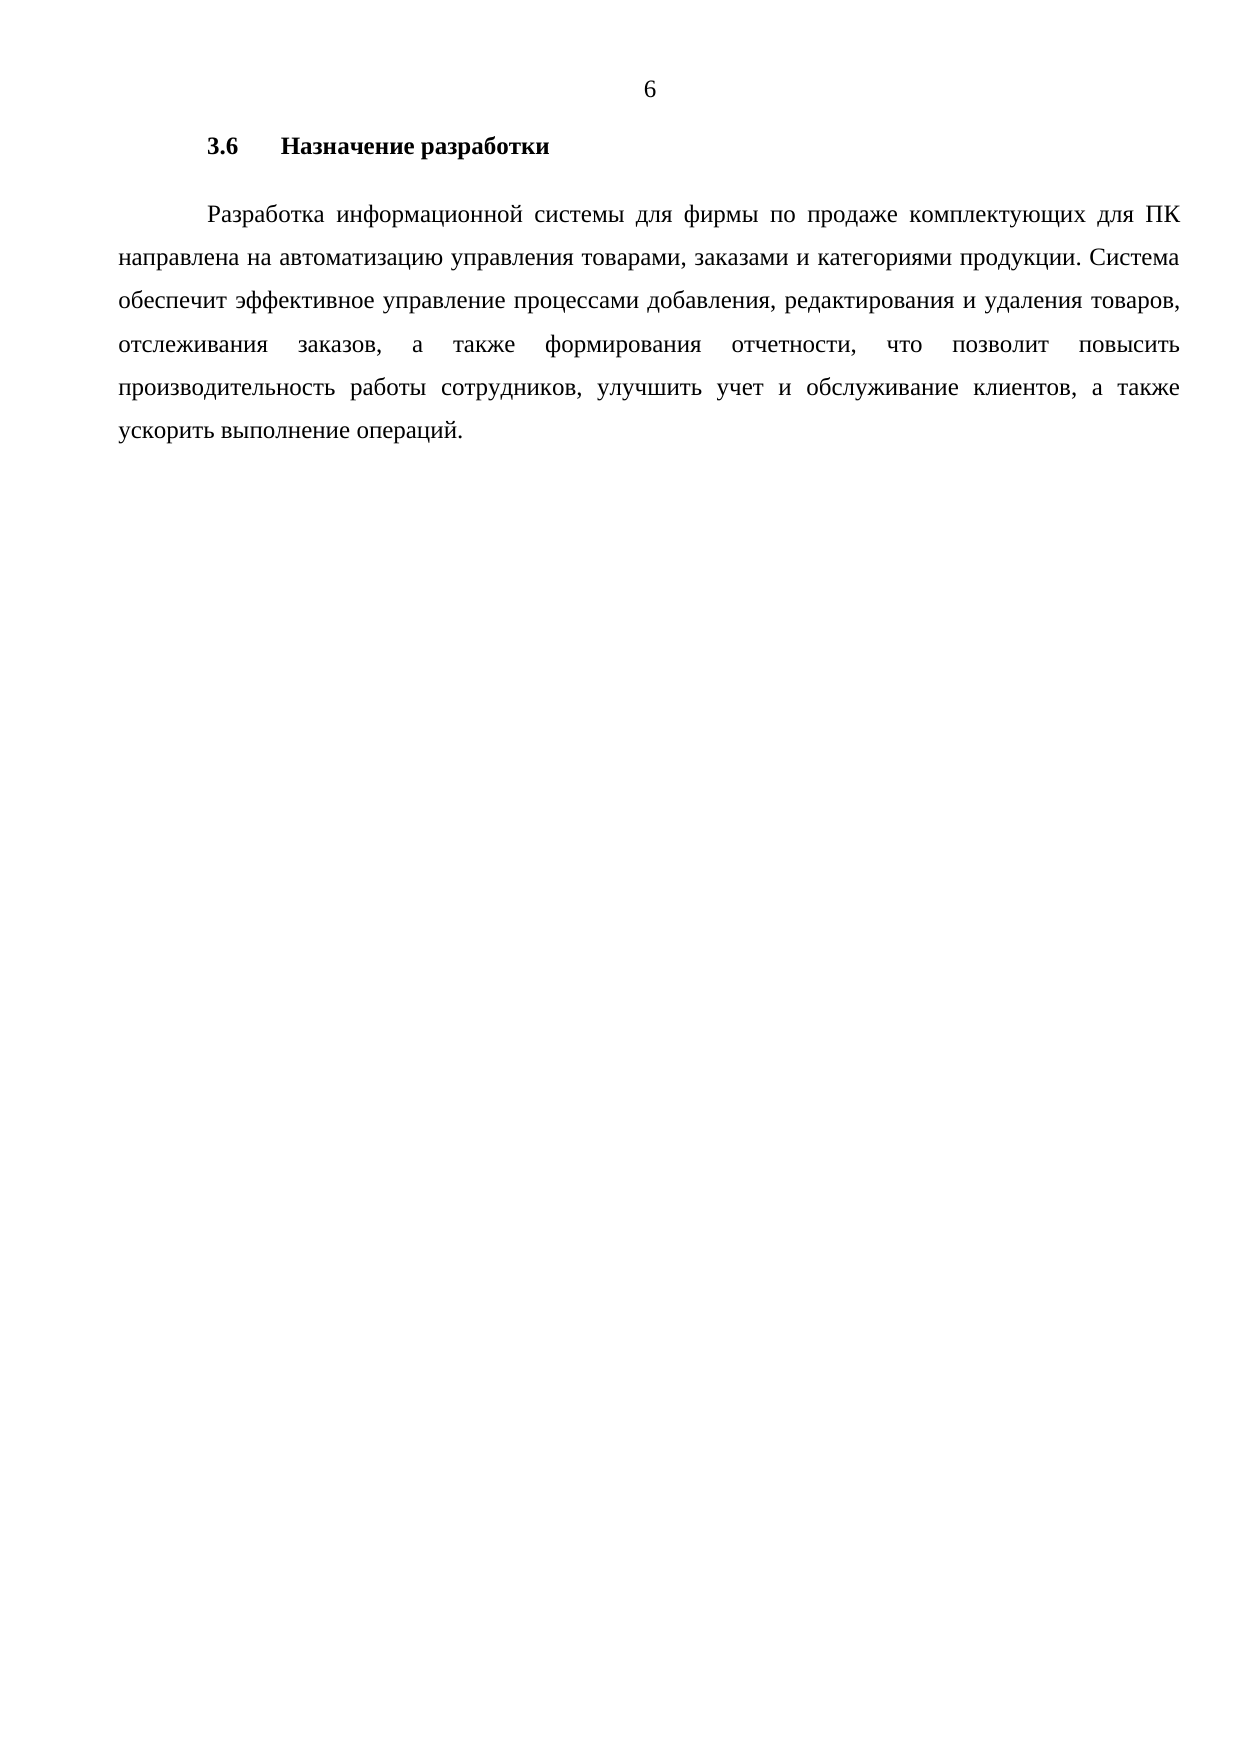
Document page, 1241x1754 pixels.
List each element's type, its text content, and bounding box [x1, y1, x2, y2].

text Разработка информационной системы для фирмы по продаже комплектующих для ПК направлена на автоматизацию управления товарами, заказами и категориями продукции. Система обеспечит эффективное управление процессами добавления, редактирования и удаления товаров, отслеживания заказов, а также формирования отчетности, что позволит повысить производительность работы сотрудников, улучшить учет и обслуживание клиентов, а также ускорить выполнение операций. [118, 199, 1181, 444]
subtitle Назначение разработки [118, 131, 1181, 160]
